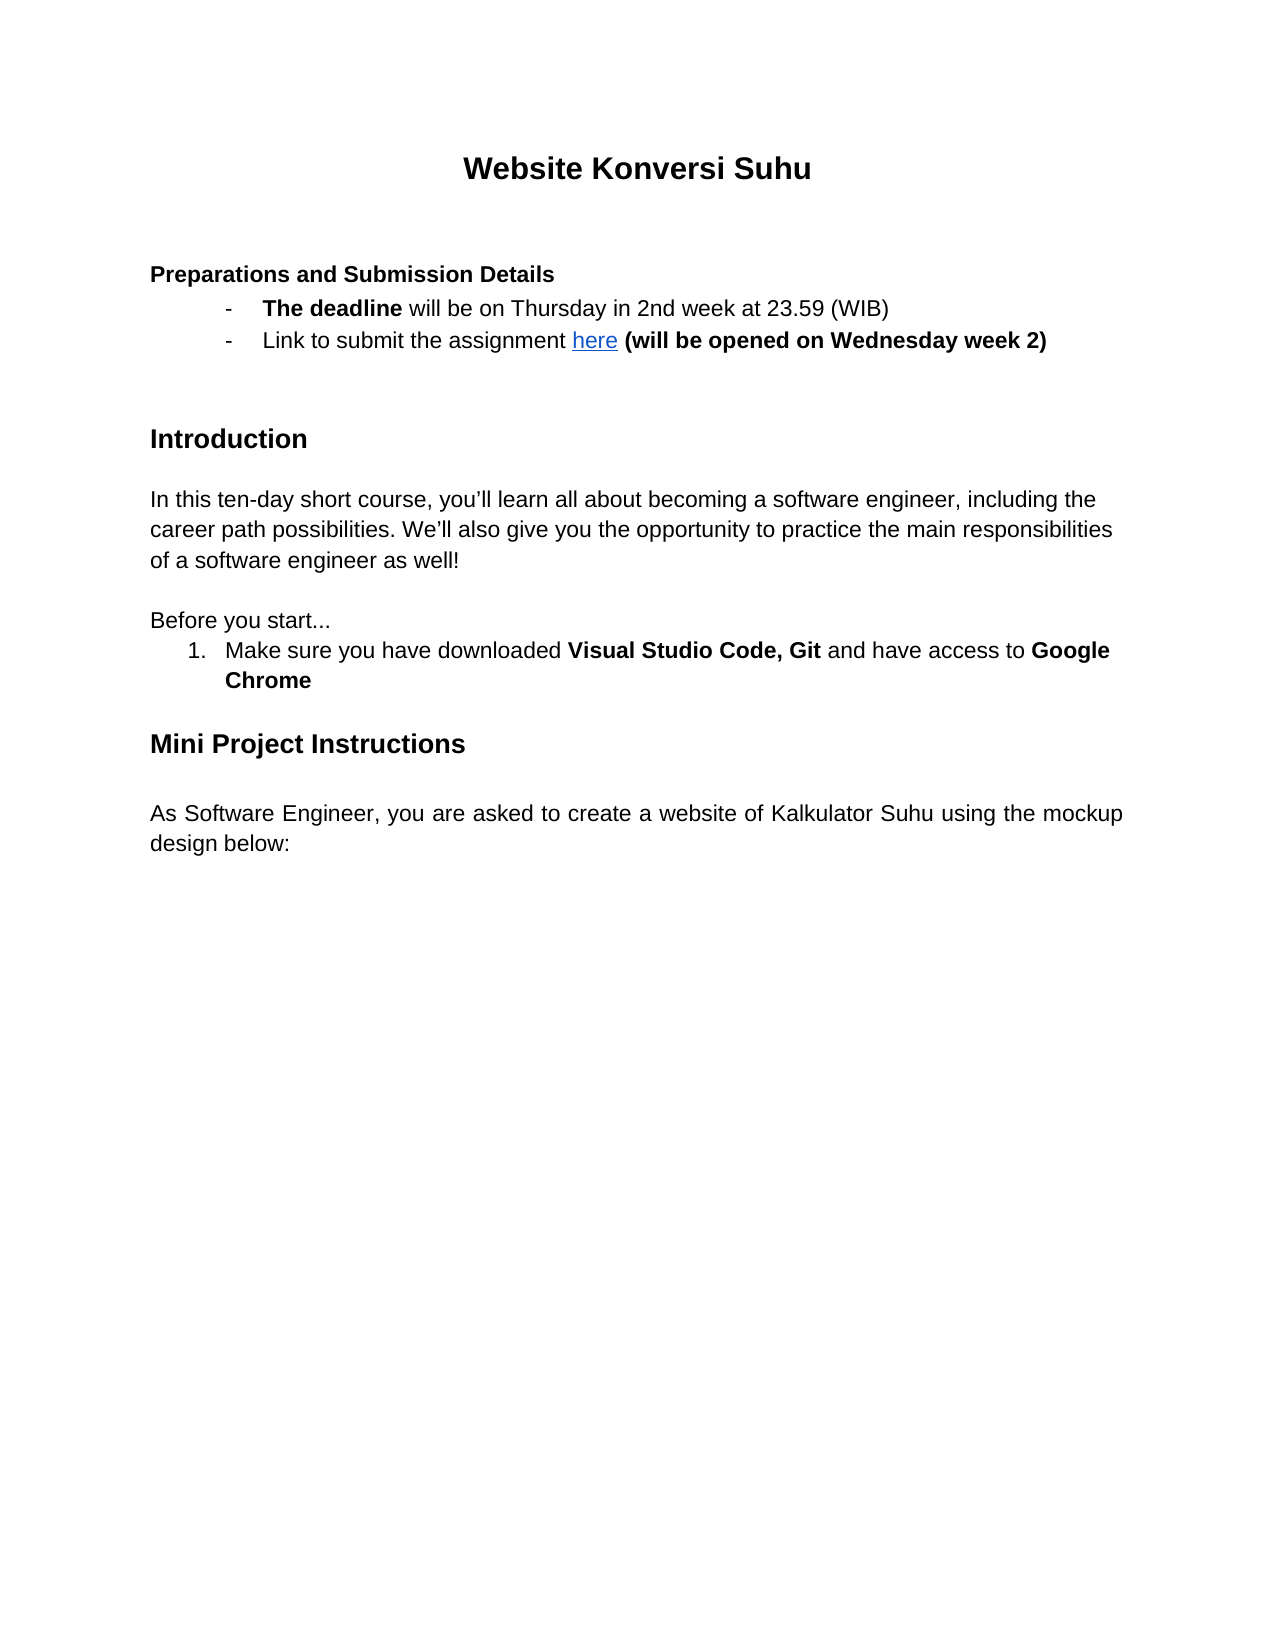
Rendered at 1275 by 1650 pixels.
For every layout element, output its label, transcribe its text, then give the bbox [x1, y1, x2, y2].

text Website Konversi Suhu [150, 150, 1125, 186]
text - The deadline will be on Thursday in 2nd week at 23.59 (WIB) [225, 291, 1125, 323]
text As Software Engineer, you are asked to create a website of Kalkulator Suhu using the mockup design below: [150, 800, 1125, 856]
text Preparations and Submission Details [150, 261, 1125, 288]
list Make sure you have downloaded Visual Studio Code, Git and have access to Google Chrome [187, 637, 1125, 694]
text Before you start... [150, 607, 1125, 633]
text - Link to submit the assignment here (will be opened on Wednesday week 2) [225, 327, 1125, 354]
text Introduction [150, 423, 1125, 454]
text In this ten-day short course, you’ll learn all about becoming a software engineer, including the career path possibilities. We’ll also give you the opportunity to practice the main responsibilities of a software engineer as well! [150, 486, 1125, 573]
text Mini Project Instructions [150, 728, 1125, 759]
